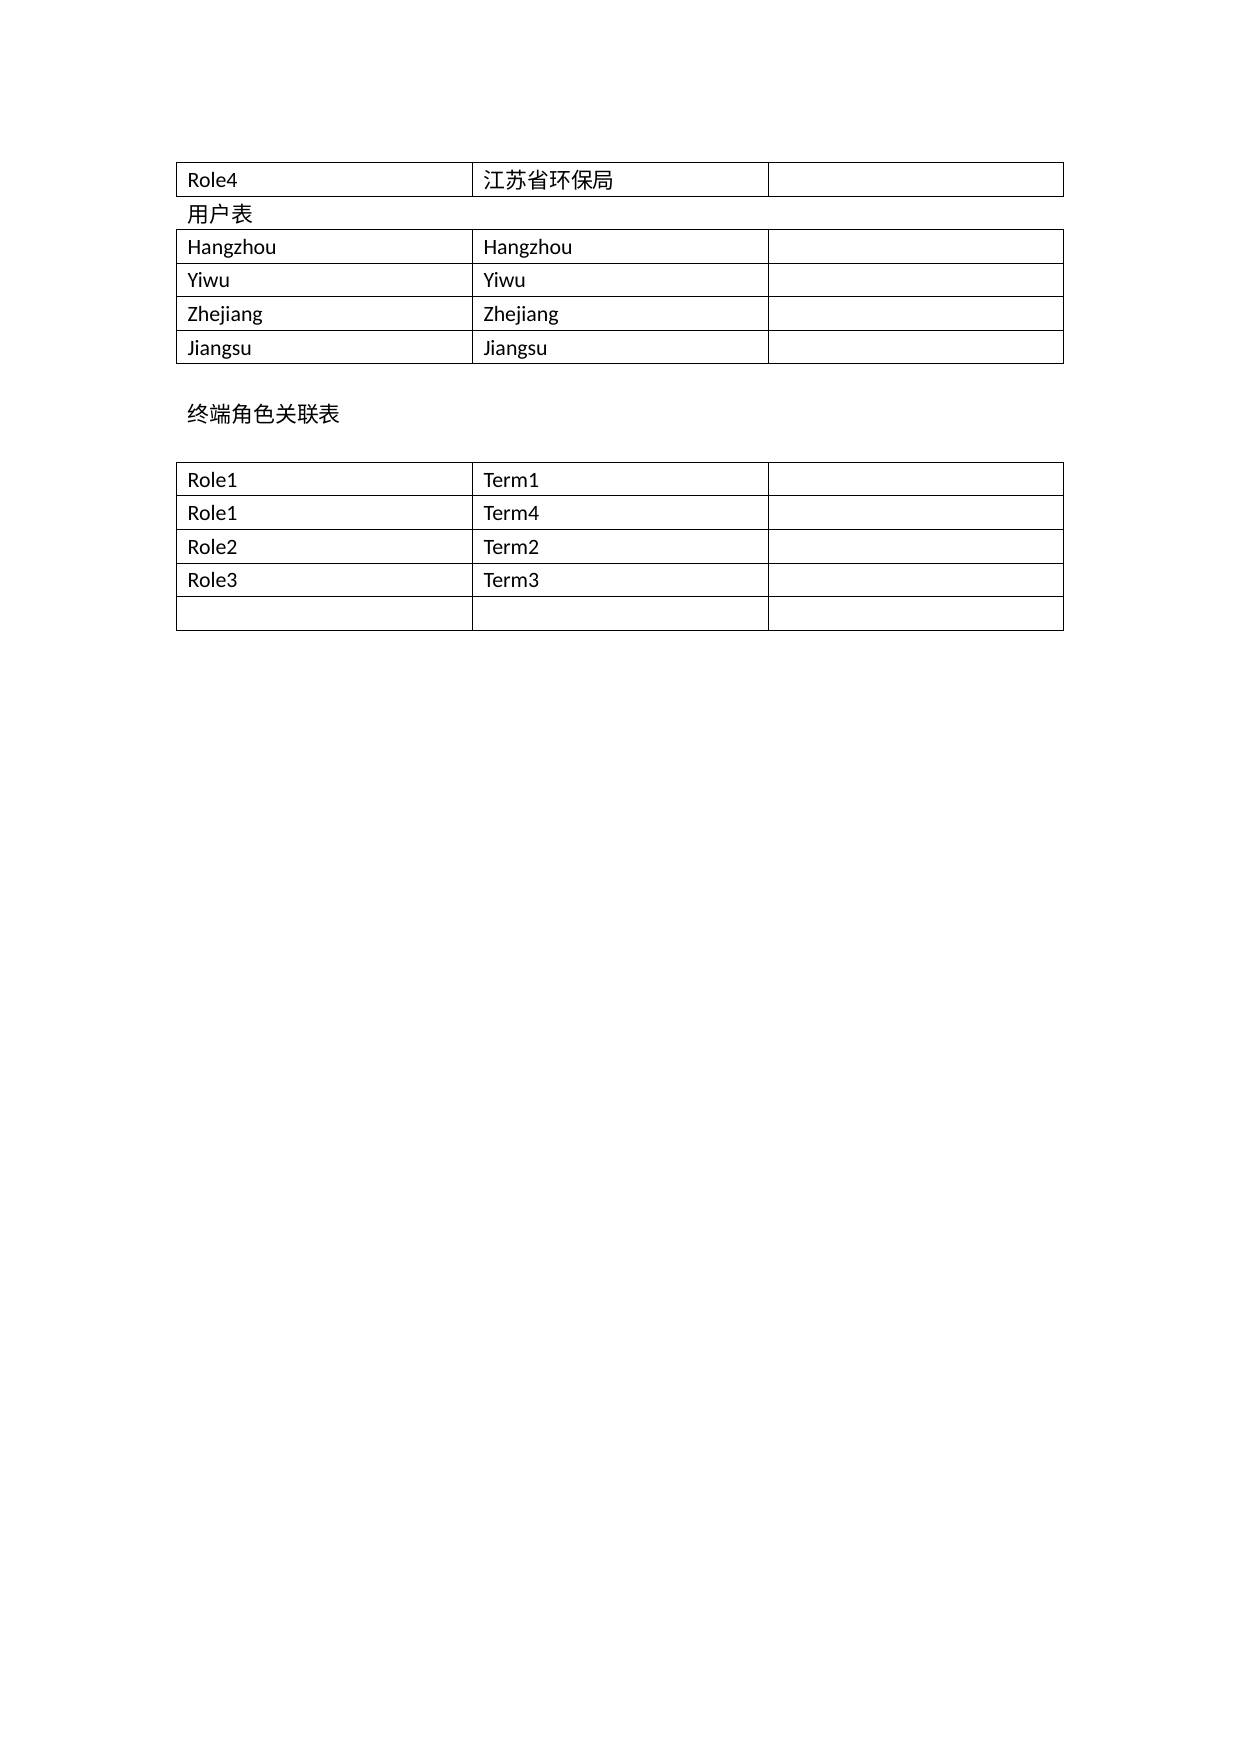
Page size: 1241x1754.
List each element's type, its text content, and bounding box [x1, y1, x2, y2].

table_cell Role3 [177, 564, 472, 596]
table_cell [769, 331, 1063, 363]
table_cell [177, 597, 472, 629]
table_cell Role2 [177, 530, 472, 562]
table_cell [769, 530, 1063, 562]
table_cell [473, 597, 768, 629]
table_cell 江苏省环保局 [473, 163, 768, 196]
table_cell Zhejiang [473, 297, 768, 330]
table_cell Term4 [473, 496, 768, 529]
table_cell Term3 [473, 564, 768, 596]
table_cell [769, 264, 1063, 296]
table_cell [769, 564, 1063, 596]
table_cell [769, 297, 1063, 330]
table_cell Jiangsu [473, 331, 768, 363]
table_header Hangzhou [177, 230, 472, 263]
table_cell [769, 163, 1063, 196]
table_cell Role1 [177, 496, 472, 529]
table_header [769, 230, 1063, 263]
table_cell Role4 [177, 163, 472, 196]
table_cell Term2 [473, 530, 768, 562]
text 终端角色关联表 [187, 397, 1053, 429]
text 用户表 [187, 197, 1053, 229]
table_cell [769, 496, 1063, 529]
table_cell Jiangsu [177, 331, 472, 363]
table_header [769, 463, 1063, 495]
table_cell Zhejiang [177, 297, 472, 330]
table_header Role1 [177, 463, 472, 495]
table_header Term1 [473, 463, 768, 495]
table_cell [769, 597, 1063, 629]
table_cell Yiwu [473, 264, 768, 296]
table_cell Yiwu [177, 264, 472, 296]
table_header Hangzhou [473, 230, 768, 263]
